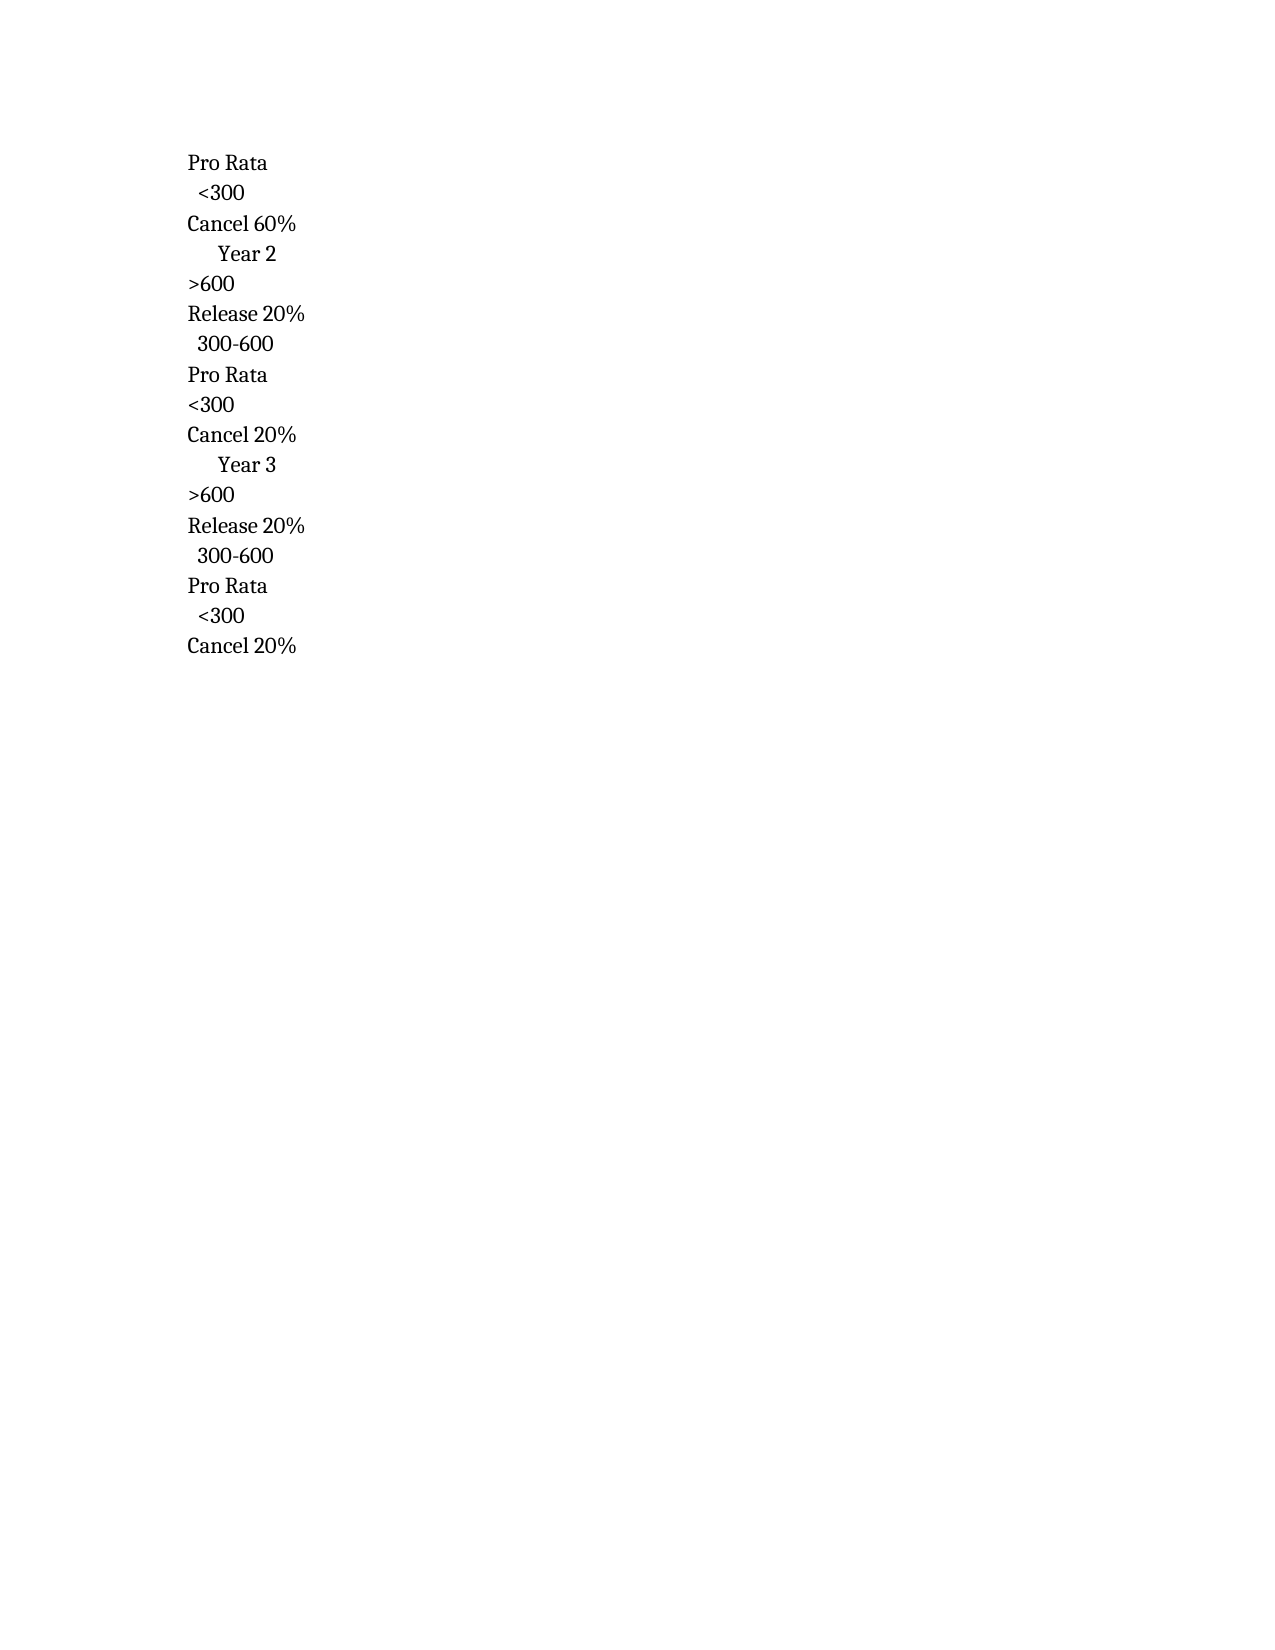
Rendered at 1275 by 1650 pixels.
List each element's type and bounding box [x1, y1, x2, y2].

text [187, 150, 1087, 660]
